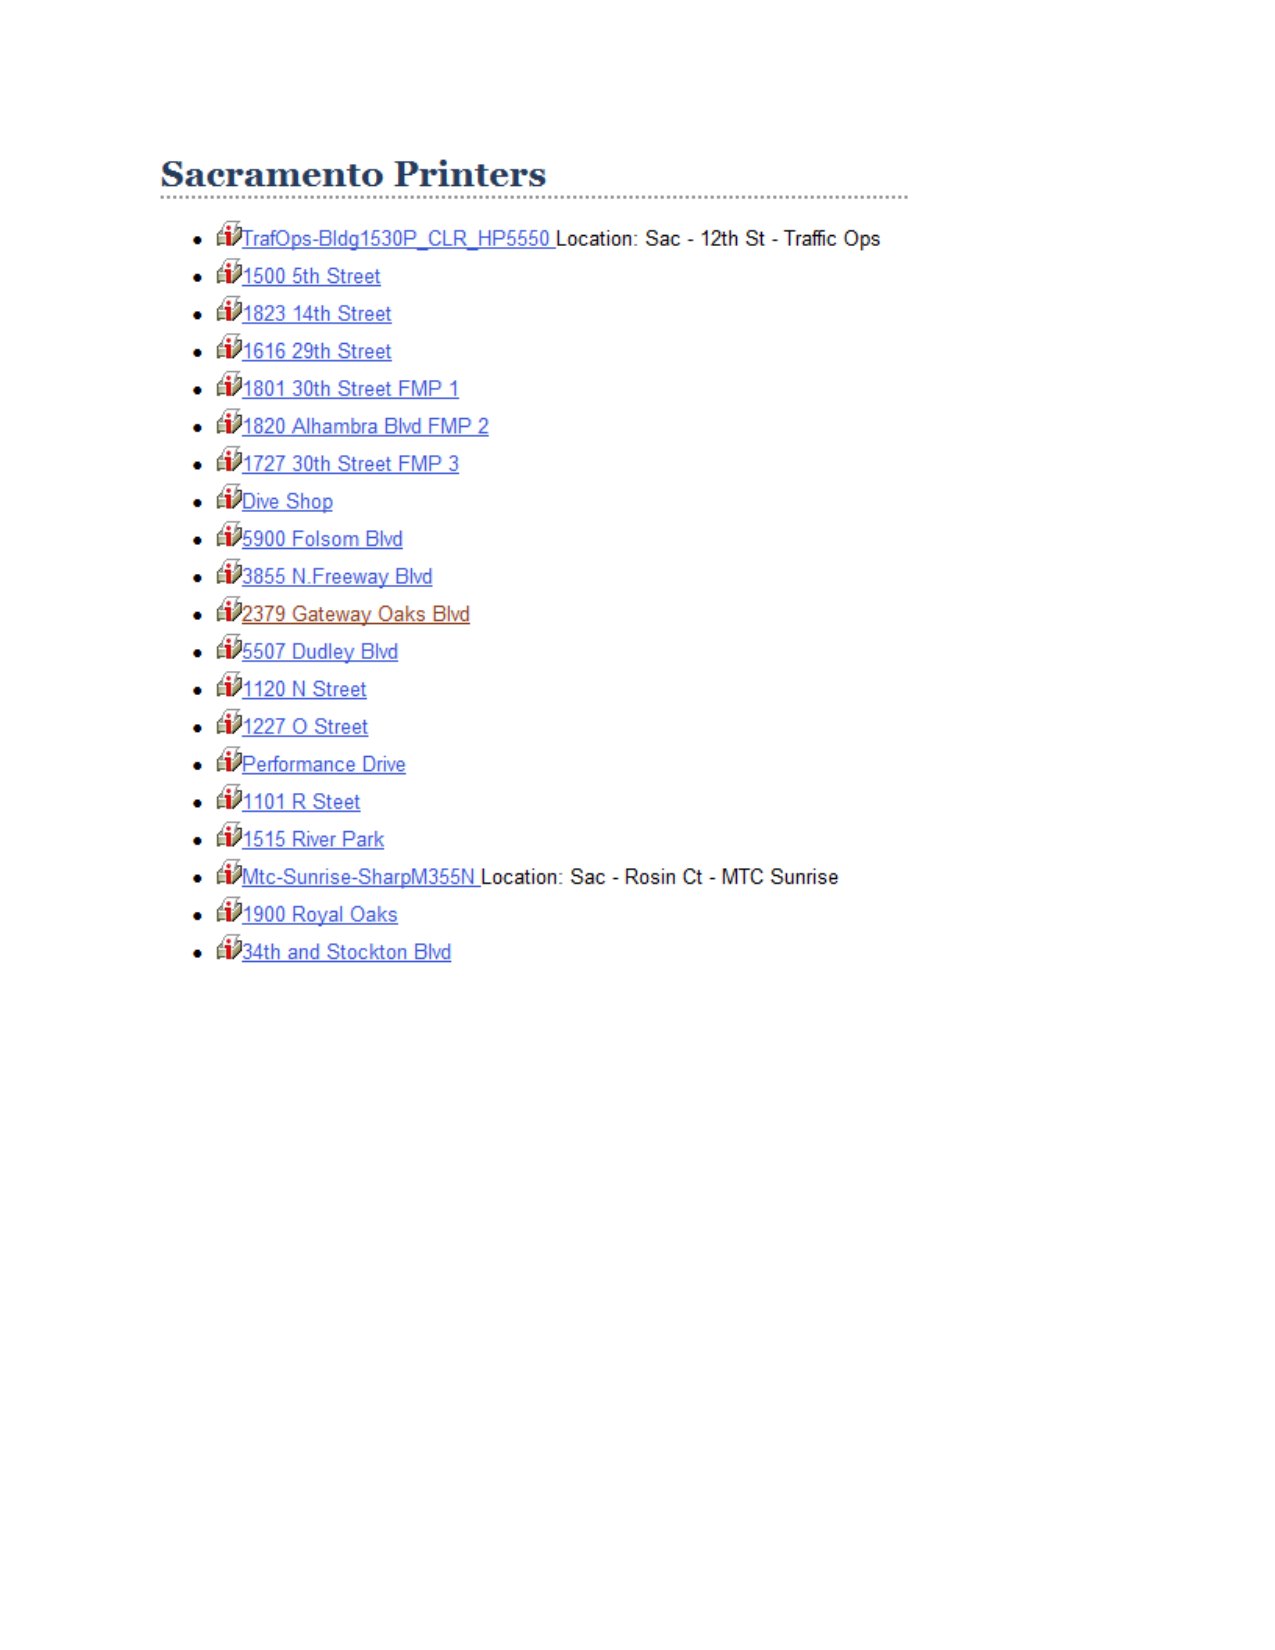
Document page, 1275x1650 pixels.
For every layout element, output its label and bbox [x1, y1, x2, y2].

picture [150, 150, 911, 986]
